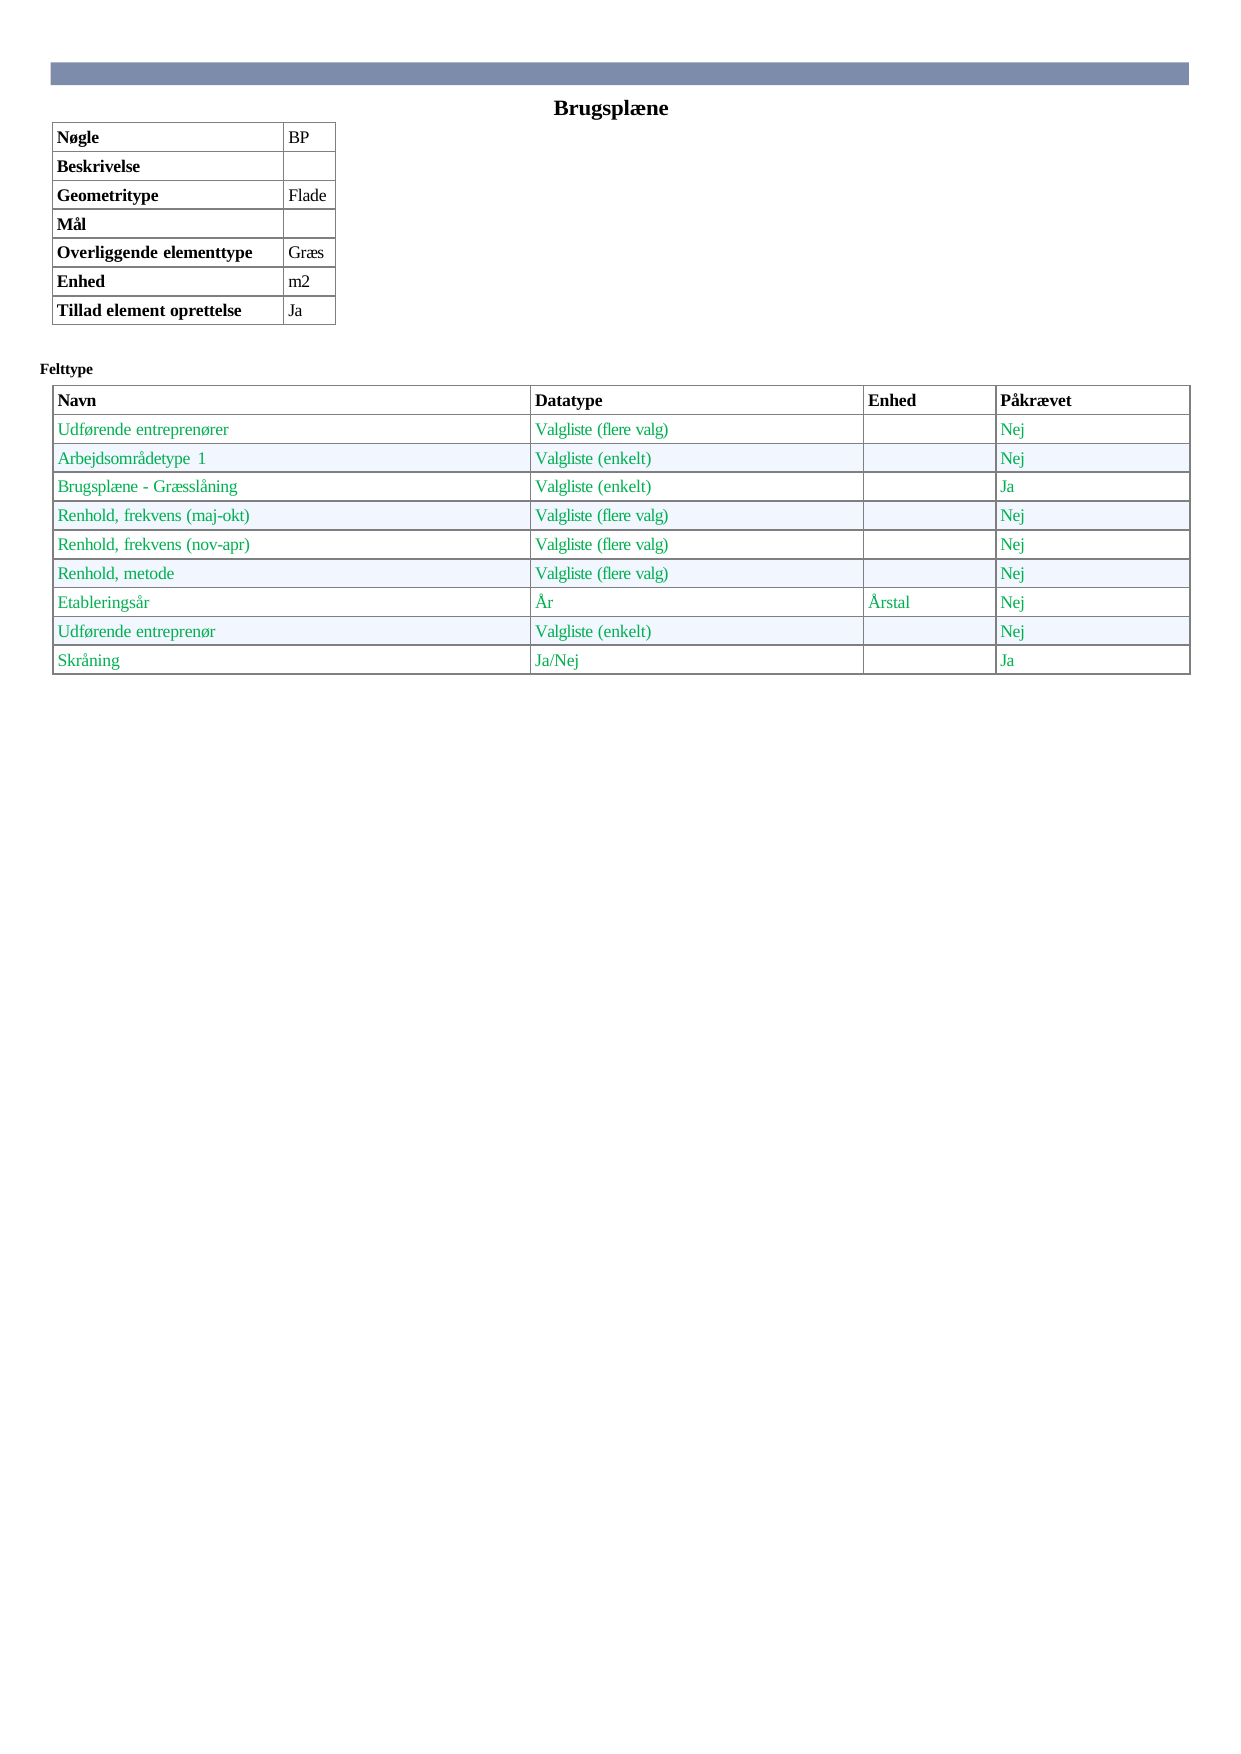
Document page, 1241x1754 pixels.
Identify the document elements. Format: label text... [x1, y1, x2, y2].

table_cell Udførende entreprenører [54, 415, 530, 442]
table_cell Etableringsår [54, 588, 530, 616]
table_header Navn [54, 386, 530, 413]
table_cell Valgliste (enkelt) [531, 617, 863, 644]
table_cell Nej [997, 560, 1189, 587]
table_cell Valgliste (enkelt) [531, 473, 863, 500]
table_cell [864, 646, 995, 673]
table_cell Valgliste (flere valg) [531, 560, 863, 587]
table_cell [864, 473, 995, 500]
table_cell Renhold, metode [54, 560, 530, 587]
table_cell [864, 415, 995, 442]
table_cell Renhold, frekvens (nov-apr) [54, 531, 530, 558]
table_header Påkrævet [997, 386, 1189, 413]
table_cell Ja/Nej [531, 646, 863, 673]
table_cell Nej [997, 588, 1189, 616]
table_cell Nej [997, 502, 1189, 529]
table_cell [864, 531, 995, 558]
table_header Enhed [864, 386, 995, 413]
text Felttype [39, 360, 112, 378]
table_cell [864, 444, 995, 471]
table_cell Valgliste (flere valg) [531, 531, 863, 558]
table_cell Valgliste (flere valg) [531, 502, 863, 529]
table_cell Arbejdsområdetype 1 [54, 444, 530, 471]
table_cell Renhold, frekvens (maj-okt) [54, 502, 530, 529]
table_cell Nej [997, 415, 1189, 442]
table_cell Nej [997, 617, 1189, 644]
table_cell Ja [997, 646, 1189, 673]
table_cell Årstal [864, 588, 995, 616]
table_cell Udførende entreprenør [54, 617, 530, 644]
table_cell Nej [997, 531, 1189, 558]
table_cell Nej [997, 444, 1189, 471]
table_cell Skråning [54, 646, 530, 673]
table_header Datatype [531, 386, 863, 413]
table_cell Valgliste (flere valg) [531, 415, 863, 442]
table_cell [864, 617, 995, 644]
table_cell Valgliste (enkelt) [531, 444, 863, 471]
table_cell [864, 560, 995, 587]
table_cell Brugsplæne - Græsslåning [54, 473, 530, 500]
table_cell [864, 502, 995, 529]
text Brugsplæne [553, 94, 1201, 120]
table_cell År [531, 588, 863, 616]
table_cell Ja [997, 473, 1189, 500]
